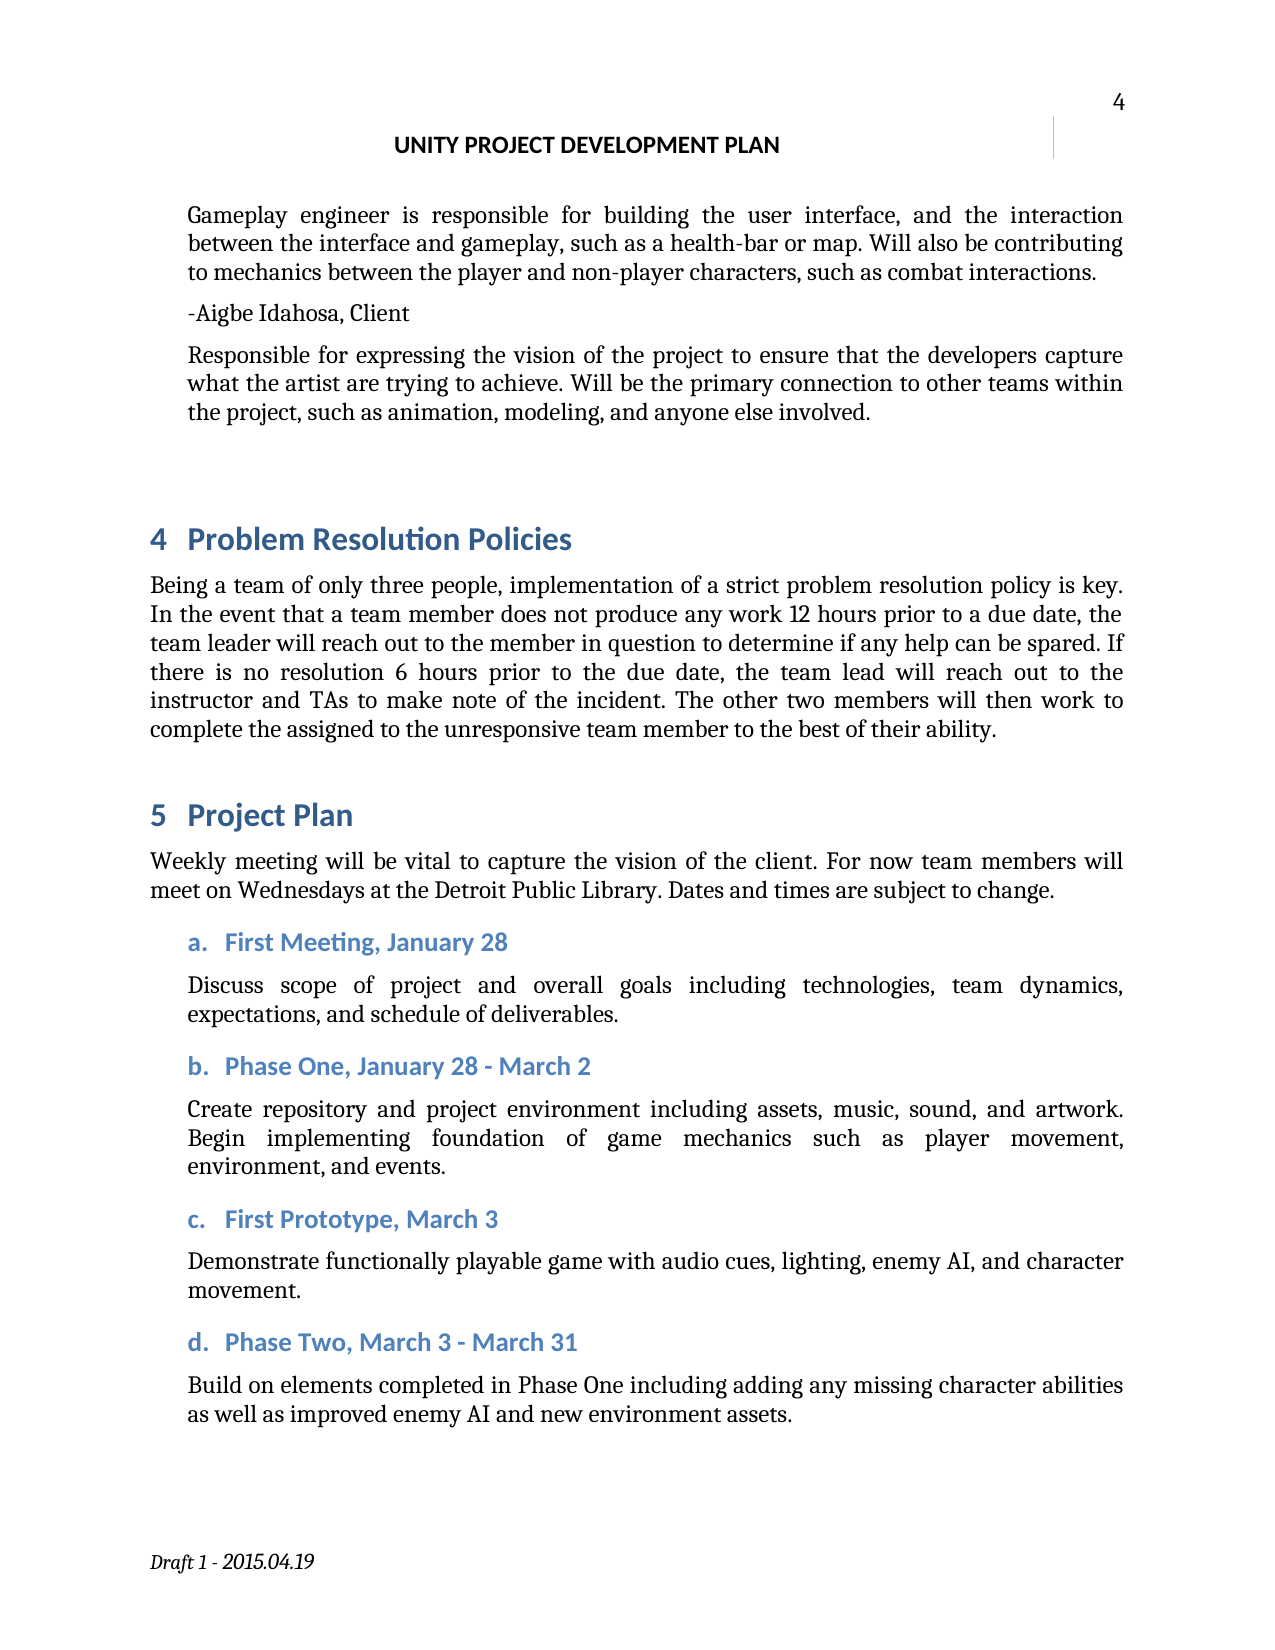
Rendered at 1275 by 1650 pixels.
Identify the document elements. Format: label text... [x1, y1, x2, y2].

text Build on elements completed in Phase One including adding any missing character abilities as well as improved enemy AI and new environment assets. [187, 1371, 1125, 1429]
subtitle First Meeting, January 28 [187, 925, 1125, 958]
text Demonstrate functionally playable game with audio cues, lighting, enemy AI, and character movement. [187, 1247, 1125, 1305]
text -Aigbe Idahosa, Client [187, 299, 1125, 328]
subtitle Project Plan [150, 794, 1125, 834]
text Being a team of only three people, implementation of a strict problem resolution policy is key. In the event that a team member does not produce any work 12 hours prior to a due date, the team leader will reach out to the member in question to determine if any help can be spared. If there is no resolution 6 hours prior to the due date, the team lead will reach out to the instructor and TAs to make note of the incident. The other two members will then work to complete the assigned to the unresponsive team member to the best of their ability. [150, 571, 1125, 744]
text Responsible for expressing the vision of the project to ensure that the developers capture what the artist are trying to achieve. Will be the primary connection to other teams within the project, such as animation, modeling, and anyone else involved. [187, 341, 1125, 427]
text Weekly meeting will be vital to capture the vision of the client. For now team members will meet on Wednesdays at the Detroit Public Library. Dates and times are subject to change. [150, 847, 1125, 904]
text Discuss scope of project and overall goals including technologies, team dynamics, expectations, and schedule of deliverables. [187, 971, 1125, 1028]
subtitle Phase One, January 28 - March 2 [187, 1049, 1125, 1082]
subtitle Phase Two, March 3 - March 31 [187, 1326, 1125, 1359]
subtitle First Prototype, March 3 [187, 1202, 1125, 1235]
text Gameplay engineer is responsible for building the user interface, and the interaction between the interface and gameplay, such as a health-bar or map. Will also be contributing to mechanics between the player and non-player characters, such as combat interactions. [187, 201, 1125, 287]
text Create repository and project environment including assets, music, sound, and artwork. Begin implementing foundation of game mechanics such as player movement, environment, and events. [187, 1095, 1125, 1181]
subtitle Problem Resolution Policies [150, 518, 1125, 559]
